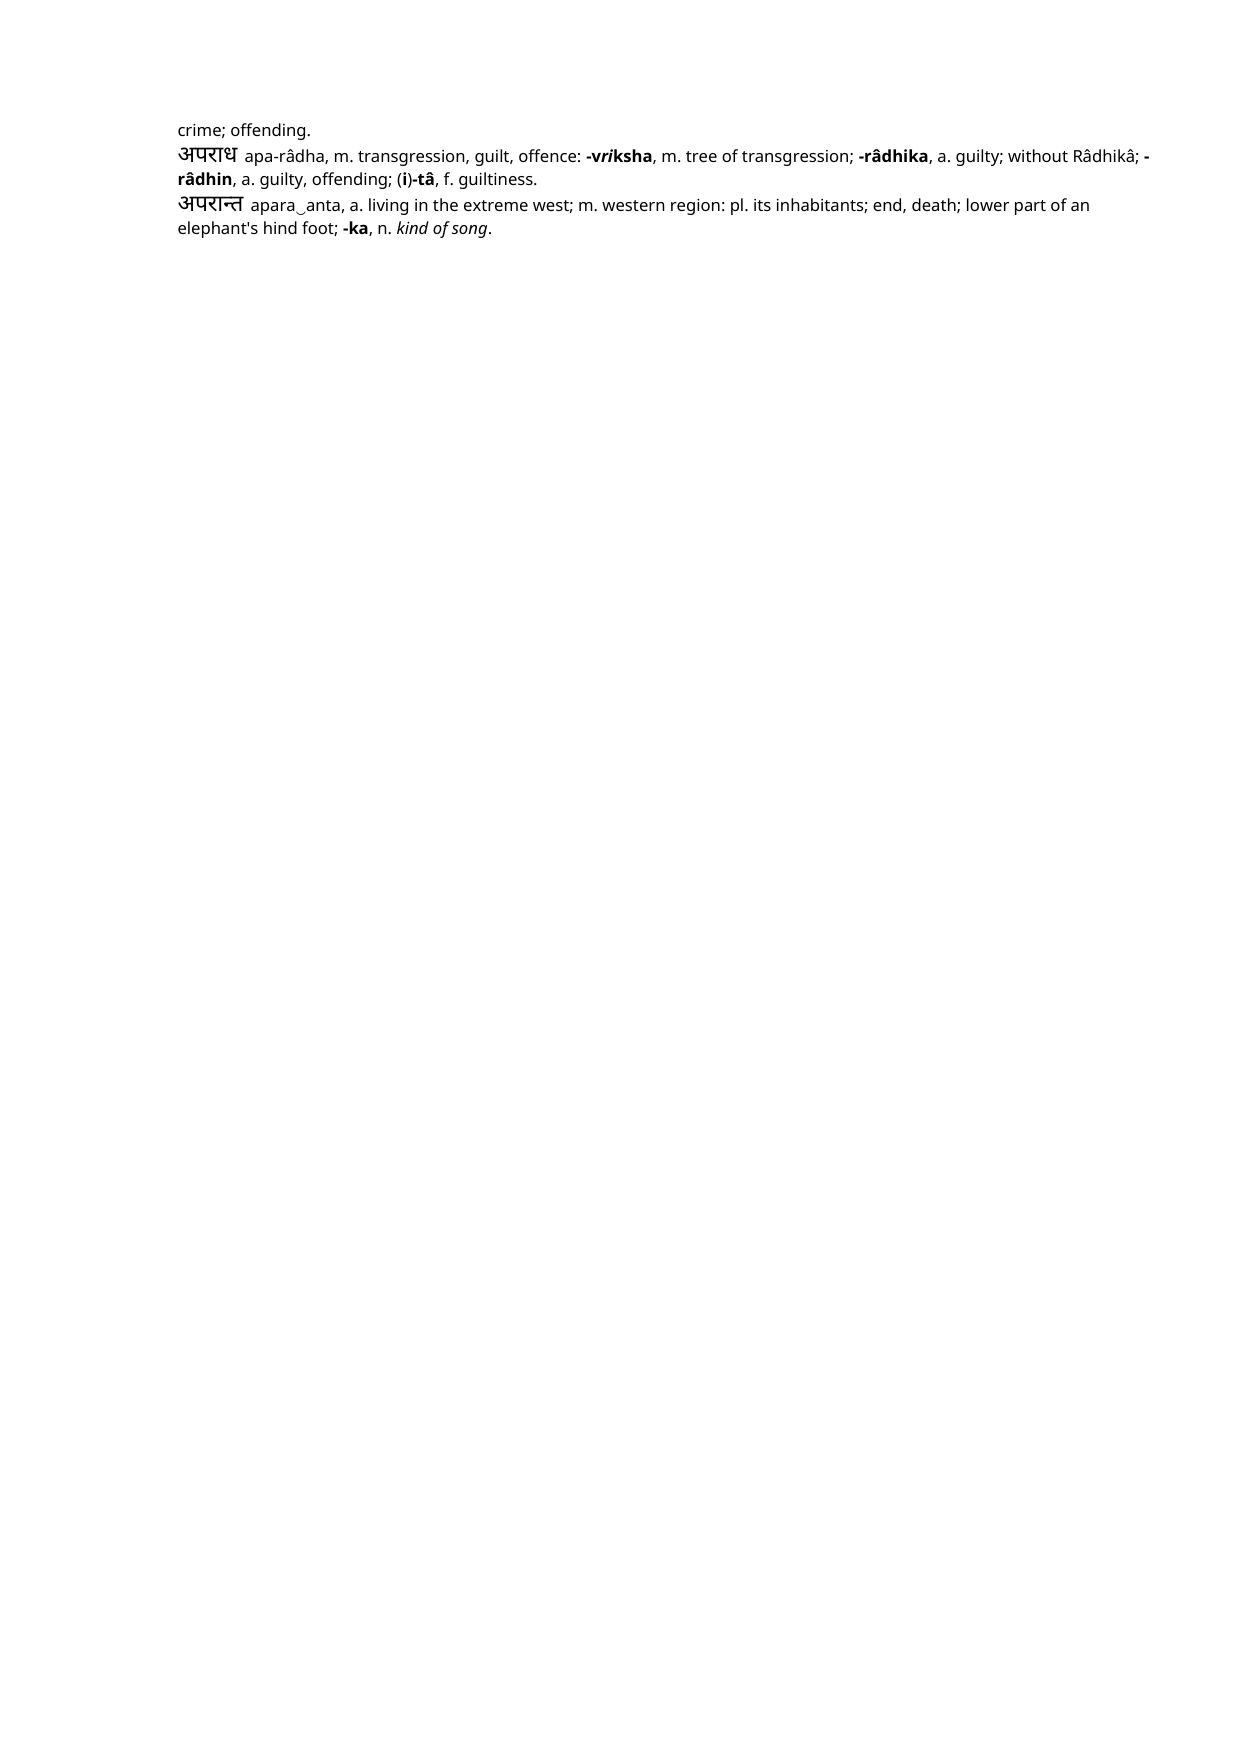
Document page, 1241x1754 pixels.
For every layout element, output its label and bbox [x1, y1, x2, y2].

text [177, 118, 1152, 239]
